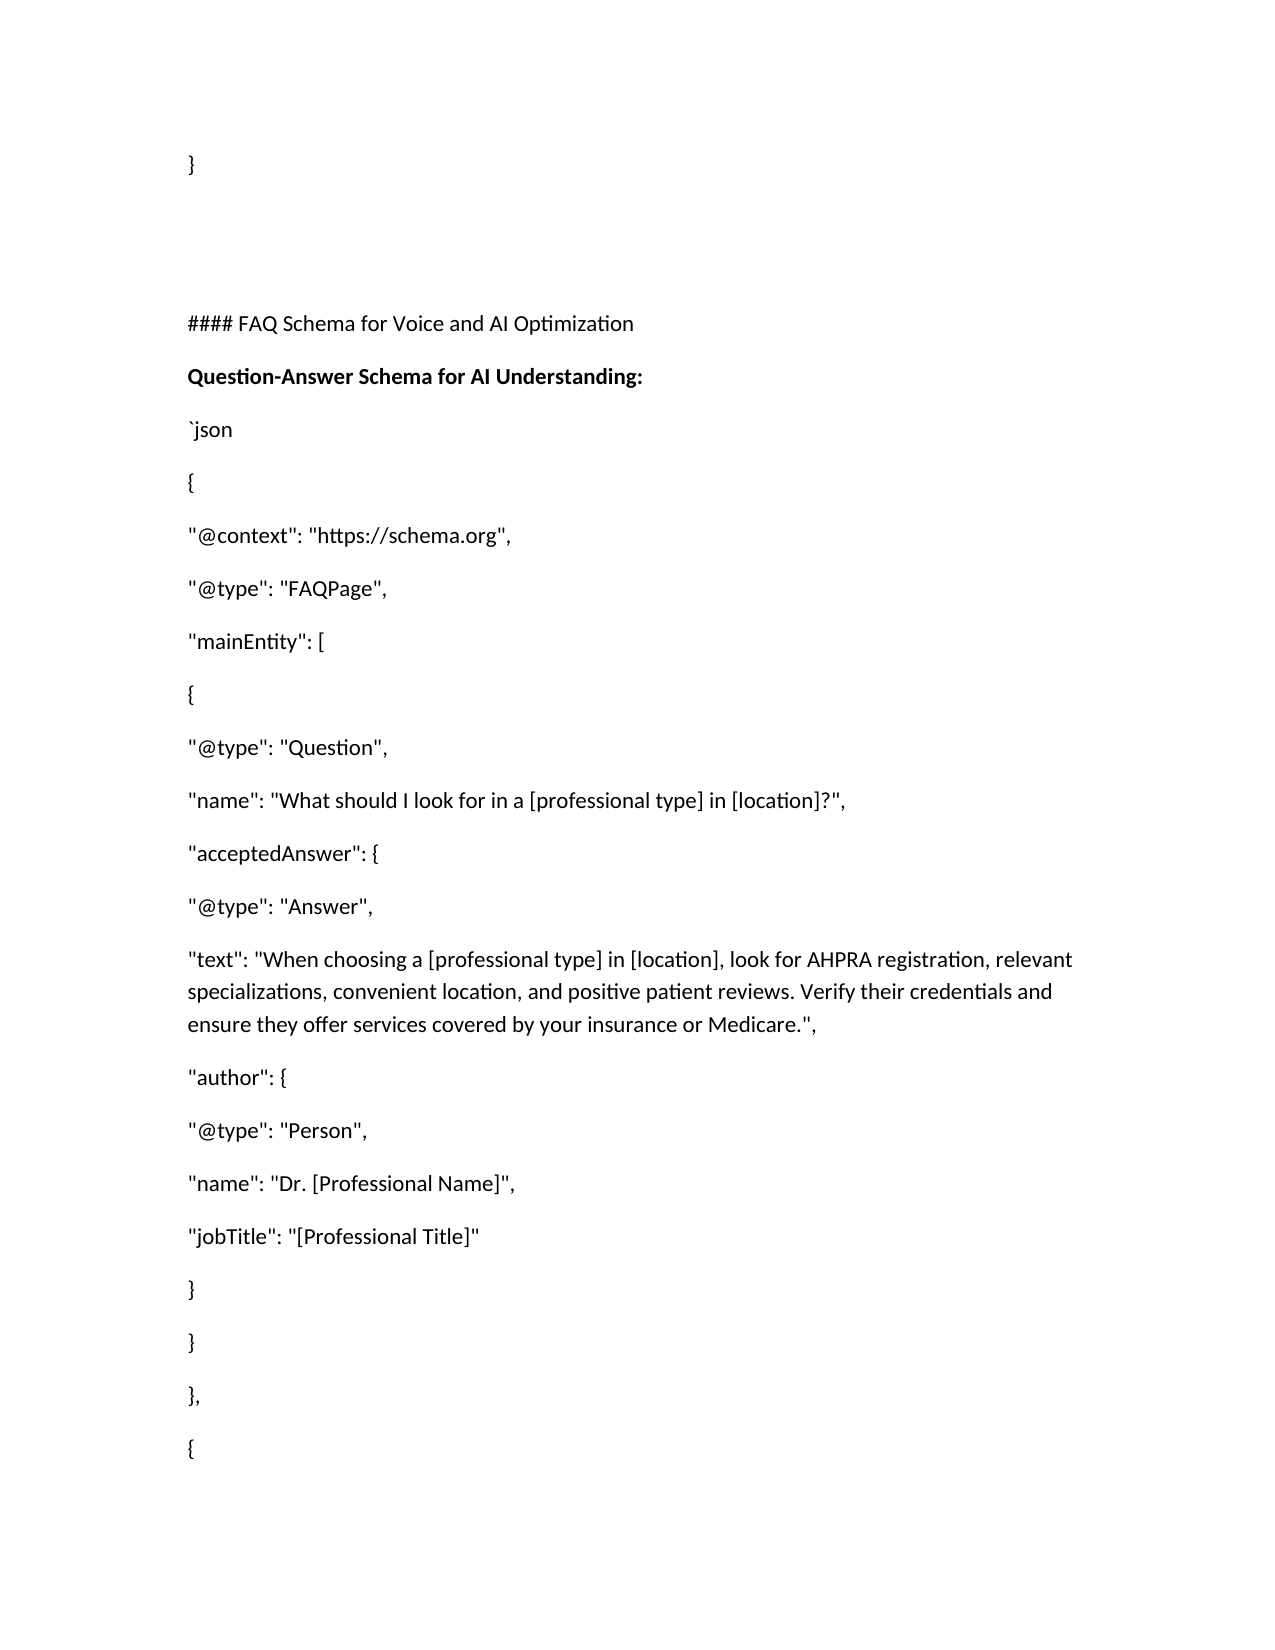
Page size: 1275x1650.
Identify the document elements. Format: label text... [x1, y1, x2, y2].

text } [187, 150, 1087, 178]
text `json [187, 415, 1087, 443]
text "mainEntity": [ [187, 627, 1087, 655]
text } [187, 1328, 1087, 1356]
text "@type": "Answer", [187, 892, 1087, 920]
text "acceptedAnswer": { [187, 839, 1087, 867]
text "author": { [187, 1063, 1087, 1091]
text }, [187, 1381, 1087, 1409]
text } [187, 1275, 1087, 1303]
text "@type": "Person", [187, 1116, 1087, 1144]
text { [187, 680, 1087, 708]
text #### FAQ Schema for Voice and AI Optimization [187, 309, 1087, 337]
text "name": "What should I look for in a [professional type] in [location]?", [187, 786, 1087, 814]
text "@type": "FAQPage", [187, 574, 1087, 602]
text "text": "When choosing a [professional type] in [location], look for AHPRA registration, relevant specializations, convenient location, and positive patient reviews. Verify their credentials and ensure they offer services covered by your insurance or Medicare.", [187, 945, 1087, 1038]
text "@type": "Question", [187, 733, 1087, 761]
text "jobTitle": "[Professional Title]" [187, 1222, 1087, 1250]
text Question-Answer Schema for AI Understanding: [187, 362, 1087, 390]
text "name": "Dr. [Professional Name]", [187, 1169, 1087, 1197]
text "@context": "https://schema.org", [187, 521, 1087, 549]
text { [187, 468, 1087, 496]
text { [187, 1434, 1087, 1462]
